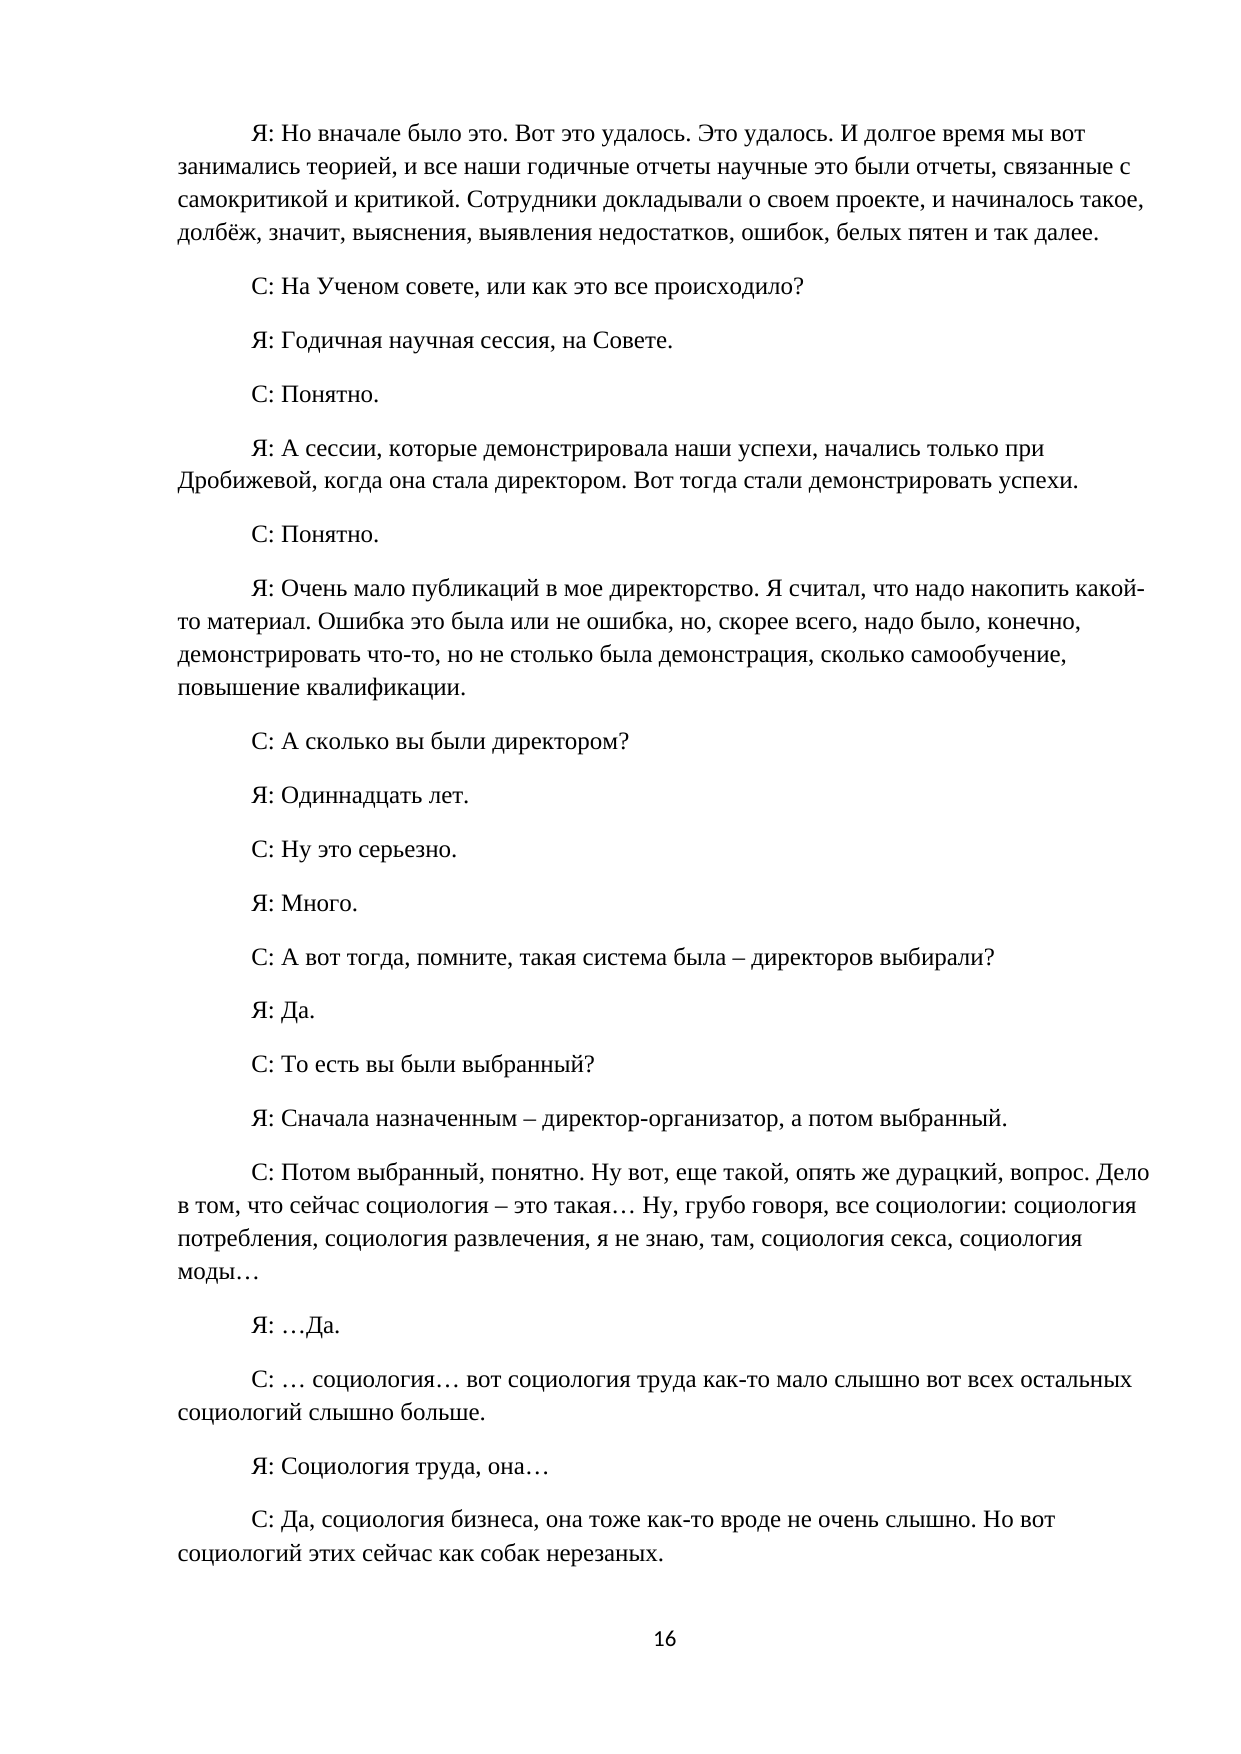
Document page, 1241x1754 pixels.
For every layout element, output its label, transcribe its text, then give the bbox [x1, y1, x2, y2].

text С: Понятно. [177, 379, 1152, 407]
text С: А вот тогда, помните, такая система была – директоров выбирали? [177, 942, 1152, 970]
text С: Потом выбранный, понятно. Ну вот, еще такой, опять же дурацкий, вопрос. Дело в том, что сейчас социология – это такая… Ну, грубо говоря, все социологии: социология потребления, социология развлечения, я не знаю, там, социология секса, социология моды… [177, 1157, 1152, 1285]
text Я: Социология труда, она… [177, 1451, 1152, 1479]
text Я: Сначала назначенным – директор-организатор, а потом выбранный. [177, 1103, 1152, 1132]
text С: Да, социология бизнеса, она тоже как-то вроде не очень слышно. Но вот социологий этих сейчас как собак нерезаных. [177, 1504, 1152, 1566]
text С: На Ученом совете, или как это все происходило? [177, 271, 1152, 300]
text Я: Но вначале было это. Вот это удалось. Это удалось. И долгое время мы вот занимались теорией, и все наши годичные отчеты научные это были отчеты, связанные с самокритикой и критикой. Сотрудники докладывали о своем проекте, и начиналось такое, долбёж, значит, выяснения, выявления недостатков, ошибок, белых пятен и так далее. [177, 118, 1152, 246]
text С: То есть вы были выбранный? [177, 1049, 1152, 1078]
text Я: Одиннадцать лет. [177, 780, 1152, 809]
text Я: Много. [177, 888, 1152, 917]
text Я: Да. [177, 996, 1152, 1024]
text Я: А сессии, которые демонстрировала наши успехи, начались только при Дробижевой, когда она стала директором. Вот тогда стали демонстрировать успехи. [177, 433, 1152, 494]
text Я: Годичная научная сессия, на Совете. [177, 325, 1152, 354]
text Я: …Да. [177, 1310, 1152, 1339]
text С: Ну это серьезно. [177, 834, 1152, 863]
text С: Понятно. [177, 519, 1152, 548]
text С: … социология… вот социология труда как-то мало слышно вот всех остальных социологий слышно больше. [177, 1364, 1152, 1426]
text С: А сколько вы были директором? [177, 726, 1152, 755]
text Я: Очень мало публикаций в мое директорство. Я считал, что надо накопить какой-то материал. Ошибка это была или не ошибка, но, скорее всего, надо было, конечно, демонстрировать что-то, но не столько была демонстрация, сколько самообучение, повышение квалификации. [177, 573, 1152, 701]
